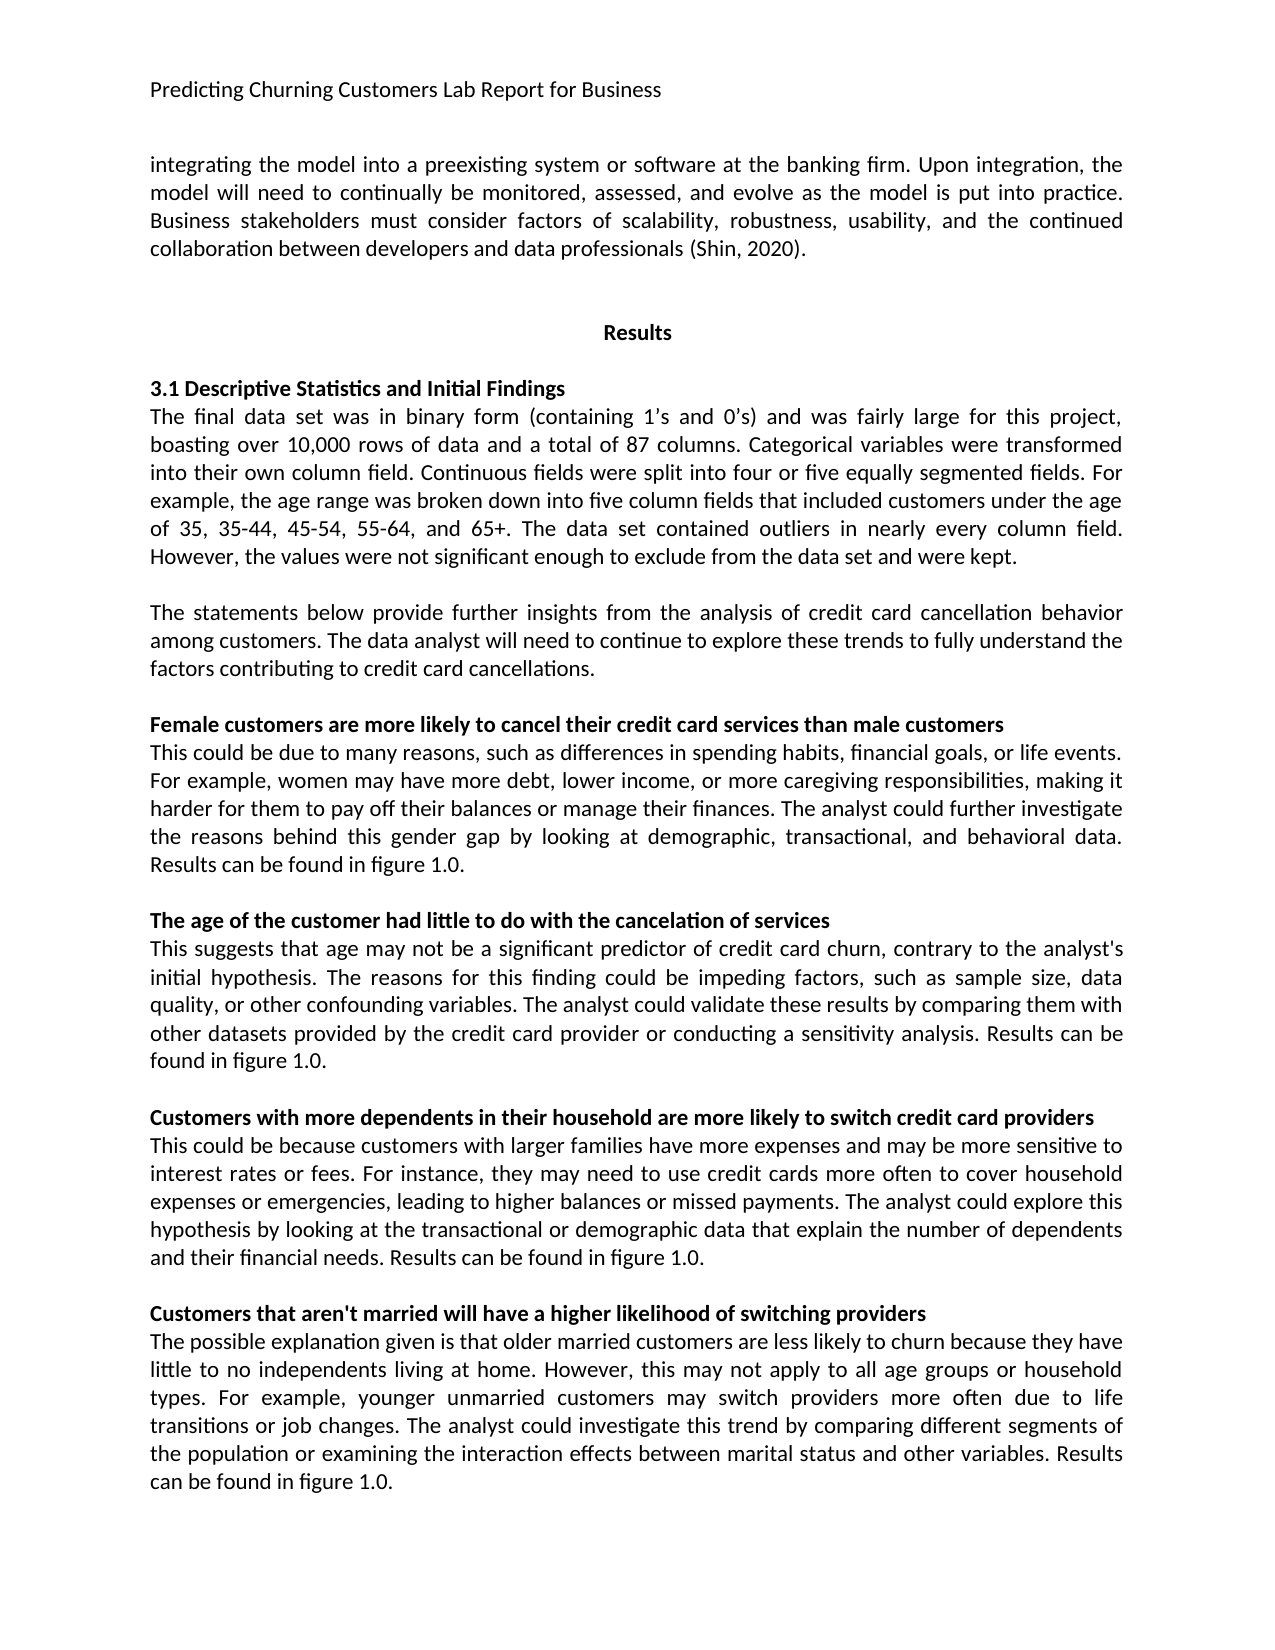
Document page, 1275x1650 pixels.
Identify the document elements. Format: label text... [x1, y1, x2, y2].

text This could be because customers with larger families have more expenses and may be more sensitive to interest rates or fees. For instance, they may need to use credit cards more often to cover household expenses or emergencies, leading to higher balances or missed payments. The analyst could explore this hypothesis by looking at the transactional or demographic data that explain the number of dependents and their financial needs. Results can be found in figure 1.0. [150, 1131, 1125, 1271]
text Female customers are more likely to cancel their credit card services than male customers [150, 710, 1125, 738]
text This could be due to many reasons, such as differences in spending habits, financial goals, or life events. For example, women may have more debt, lower income, or more caregiving responsibilities, making it harder for them to pay off their balances or manage their finances. The analyst could further investigate the reasons behind this gender gap by looking at demographic, transactional, and behavioral data. Results can be found in figure 1.0. [150, 738, 1125, 878]
text The possible explanation given is that older married customers are less likely to churn because they have little to no independents living at home. However, this may not apply to all age groups or household types. For example, younger unmarried customers may switch providers more often due to life transitions or job changes. The analyst could investigate this trend by comparing different segments of the population or examining the interaction effects between marital status and other variables. Results can be found in figure 1.0. [150, 1327, 1125, 1495]
text 3.1 Descriptive Statistics and Initial Findings [150, 374, 1125, 402]
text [150, 150, 1125, 262]
text The final data set was in binary form (containing 1’s and 0’s) and was fairly large for this project, boasting over 10,000 rows of data and a total of 87 columns. Categorical variables were transformed into their own column field. Continuous fields were split into four or five equally segmented fields. For example, the age range was broken down into five column fields that included customers under the age of 35, 35-44, 45-54, 55-64, and 65+. The data set contained outliers in nearly every column field. However, the values were not significant enough to exclude from the data set and were kept. [150, 402, 1125, 570]
text The age of the customer had little to do with the cancelation of services [150, 907, 1125, 934]
text This suggests that age may not be a significant predictor of credit card churn, contrary to the analyst's initial hypothesis. The reasons for this finding could be impeding factors, such as sample size, data quality, or other confounding variables. The analyst could validate these results by comparing them with other datasets provided by the credit card provider or conducting a sensitivity analysis. Results can be found in figure 1.0. [150, 934, 1125, 1075]
text Customers that aren't married will have a higher likelihood of switching providers [150, 1299, 1125, 1327]
text Customers with more dependents in their household are more likely to switch credit card providers [150, 1103, 1125, 1131]
text Results [150, 318, 1125, 346]
text The statements below provide further insights from the analysis of credit card cancellation behavior among customers. The data analyst will need to continue to explore these trends to fully understand the factors contributing to credit card cancellations. [150, 598, 1125, 682]
